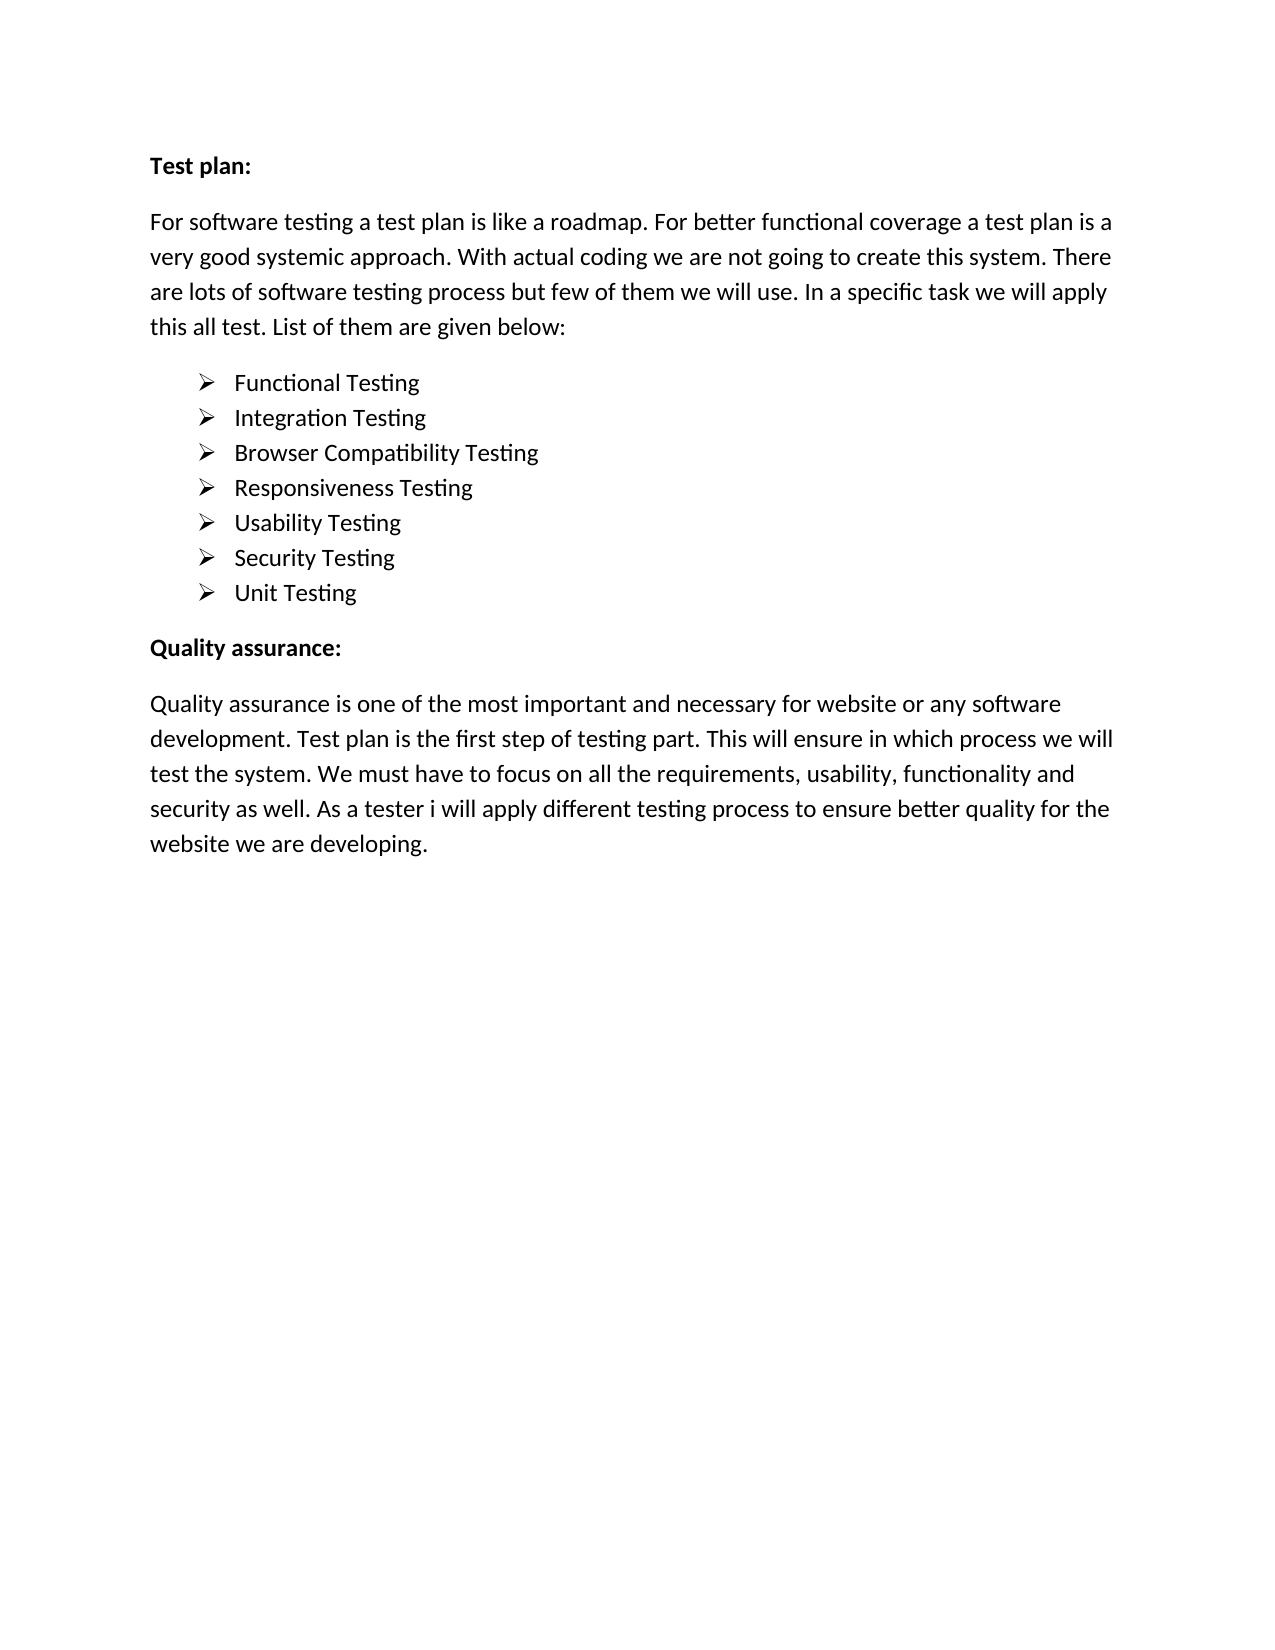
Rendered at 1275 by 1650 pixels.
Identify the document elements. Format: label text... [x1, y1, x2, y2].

text Quality assurance: [150, 632, 1125, 663]
list Security Testing [197, 542, 1125, 572]
list Responsiveness Testing [197, 472, 1125, 502]
list Unit Testing [197, 577, 1125, 607]
list Browser Compatibility Testing [197, 437, 1125, 467]
list Usability Testing [197, 507, 1125, 537]
list Integration Testing [197, 402, 1125, 432]
list Functional Testing [197, 367, 1125, 397]
text Quality assurance is one of the most important and necessary for website or any software development. Test plan is the first step of testing part. This will ensure in which process we will test the system. We must have to focus on all the requirements, usability, functionality and security as well. As a tester i will apply different testing process to ensure better quality for the website we are developing. [150, 688, 1125, 859]
text For software testing a test plan is like a roadmap. For better functional coverage a test plan is a very good systemic approach. With actual coding we are not going to create this system. There are lots of software testing process but few of them we will use. In a specific task we will apply this all test. List of them are given below: [150, 206, 1125, 341]
text Test plan: [150, 150, 1125, 181]
